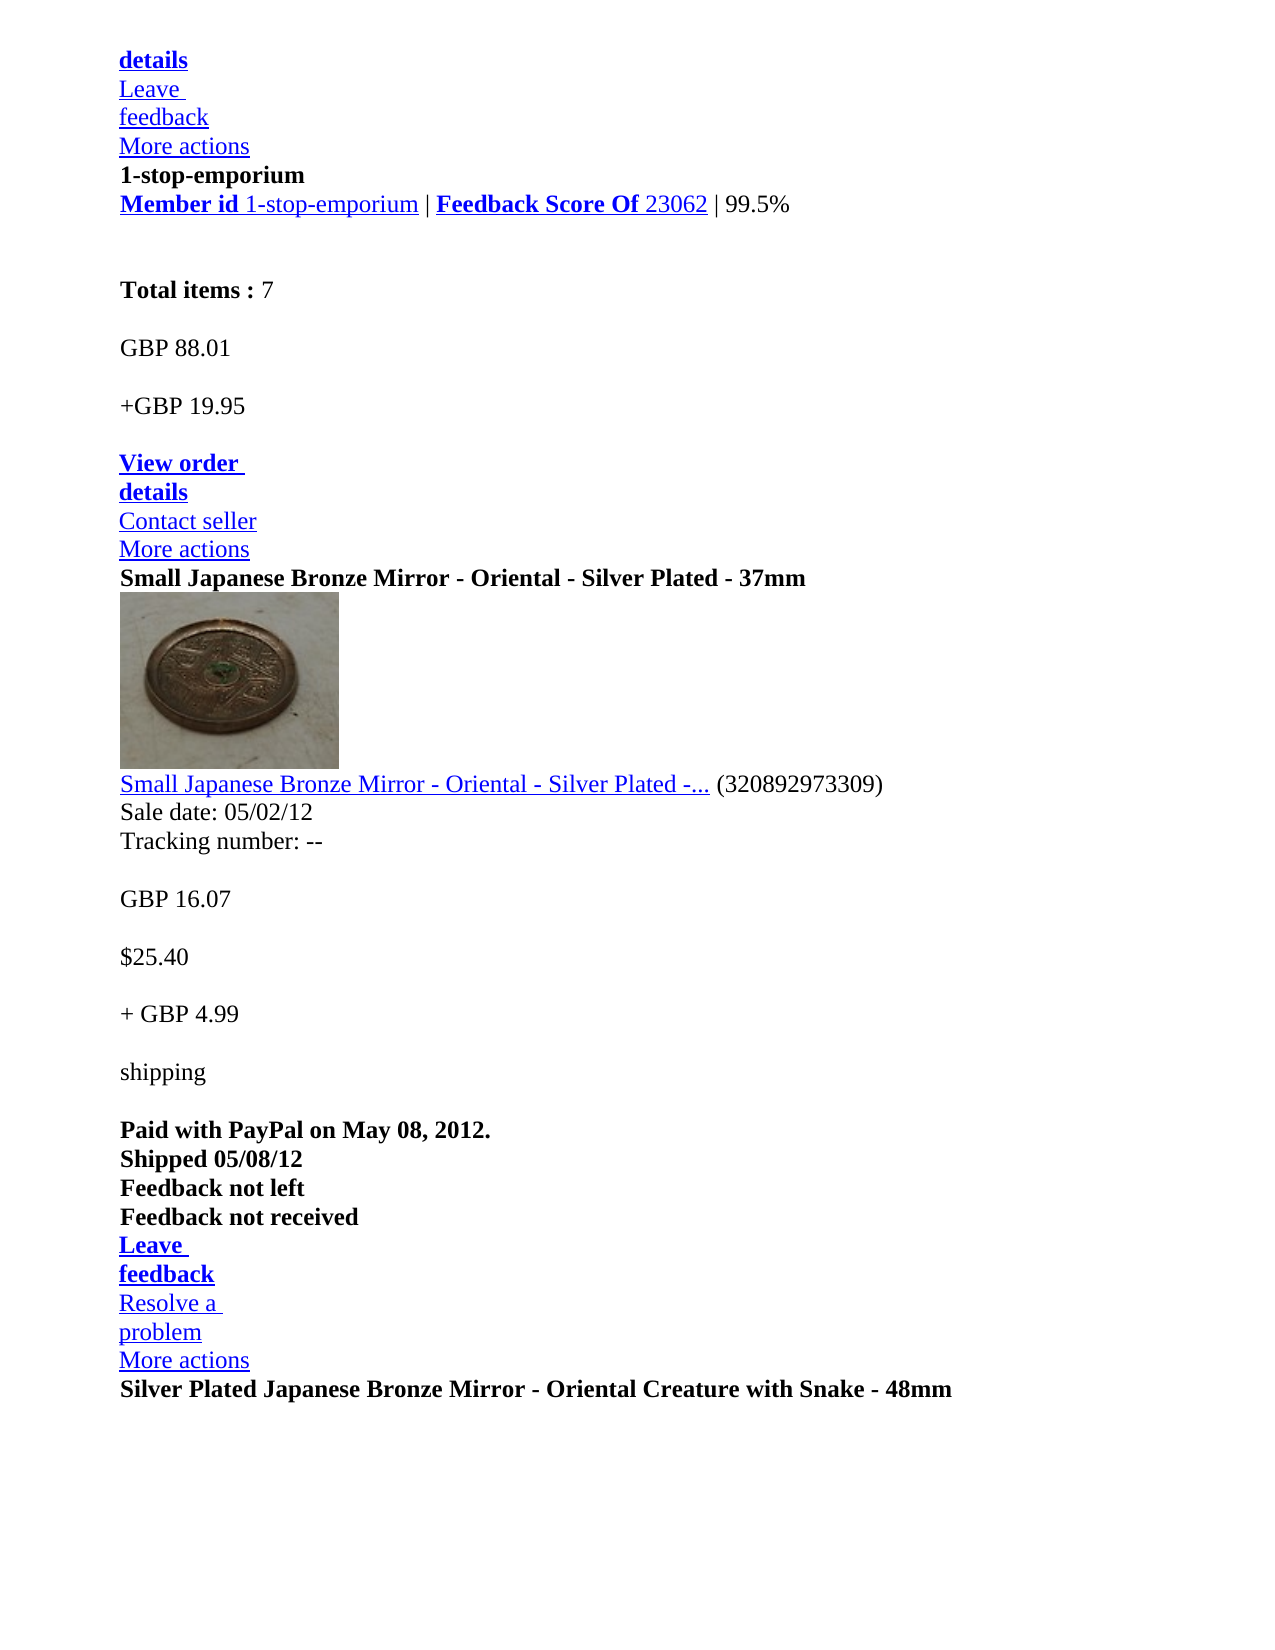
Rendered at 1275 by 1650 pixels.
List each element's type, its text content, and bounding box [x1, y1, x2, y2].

table_cell Resolve a problem [119, 1288, 275, 1345]
text Silver Plated Japanese Bronze Mirror - Oriental Creature with Snake - 48mm [120, 1374, 1155, 1403]
text Feedback not received [120, 1202, 1155, 1230]
text Member id 1-stop-emporium | Feedback Score Of 23062 | 99.5% [120, 189, 1155, 217]
text GBP 88.01 [120, 333, 1155, 362]
text 1-stop-emporium [120, 160, 1155, 189]
text Paid with PayPal on May 08, 2012. [120, 1115, 1155, 1144]
text shipping [120, 1057, 1155, 1086]
text Total items : 7 [120, 217, 1155, 304]
text + GBP 4.99 [120, 999, 1155, 1028]
text Tracking number: -- [120, 826, 1155, 855]
table_cell More actions [119, 1345, 275, 1374]
text Sale date: 05/02/12 [120, 797, 1155, 826]
picture [120, 592, 339, 769]
text Shipped 05/08/12 [120, 1144, 1155, 1173]
text Small Japanese Bronze Mirror - Oriental - Silver Plated - 37mm [120, 563, 1155, 592]
text Small Japanese Bronze Mirror - Oriental - Silver Plated -... (320892973309) [120, 769, 1155, 797]
table_cell Contact seller [119, 506, 275, 534]
text GBP 16.07 $25.40 [120, 884, 1155, 970]
text +GBP 19.95 [120, 391, 1155, 419]
table_header Leave feedback [119, 1230, 275, 1288]
table_header View order details [119, 45, 275, 74]
table_header View order details [119, 448, 275, 506]
text Feedback not left [120, 1173, 1155, 1202]
table_cell Leave feedback [119, 74, 275, 131]
table_cell More actions [119, 131, 275, 160]
table_cell More actions [119, 535, 275, 563]
